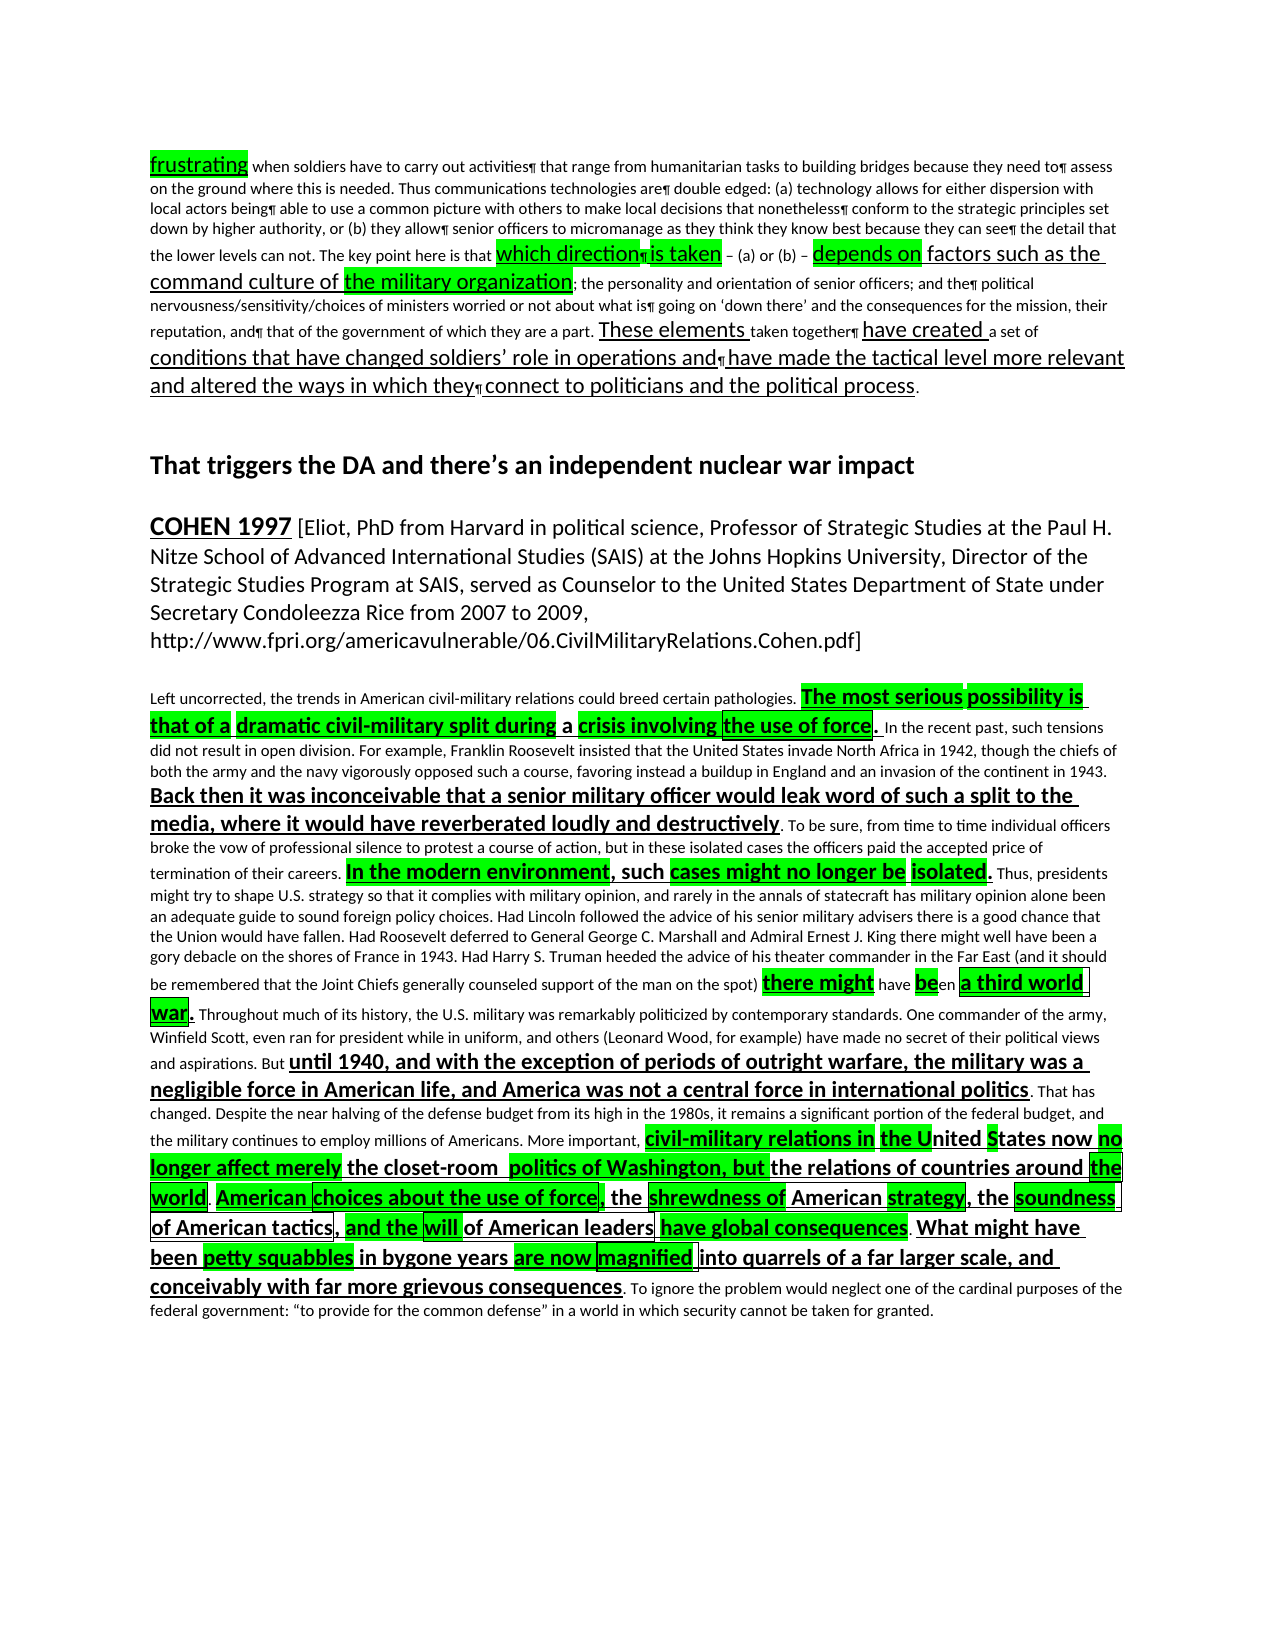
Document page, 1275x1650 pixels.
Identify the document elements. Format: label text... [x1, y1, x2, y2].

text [150, 150, 1125, 399]
subtitle That triggers the DA and there’s an independent nuclear war impact [150, 448, 1125, 481]
text COHEN 1997 [Eliot, PhD from Harvard in political science, Professor of Strategic Studies at the Paul H. Nitze School of Advanced International Studies (SAIS) at the Johns Hopkins University, Director of the Strategic Studies Program at SAIS, served as Counselor to the United States Department of State under Secretary Condoleezza Rice from 2007 to 2009, http://www.fpri.org/americavulnerable/06.CivilMilitaryRelations.Cohen.pdf] [150, 509, 1125, 654]
text Left uncorrected, the trends in American civil-military relations could breed certain pathologies. The most serious possibility is that of a dramatic civil-military split during a crisis involving the use of force. In the recent past, such tensions did not result in open division. For example, Franklin Roosevelt insisted that the United States invade North Africa in 1942, though the chiefs of both the army and the navy vigorously opposed such a course, favoring instead a buildup in England and an invasion of the continent in 1943. Back then it was inconceivable that a senior military officer would leak word of such a split to the media, where it would have reverberated loudly and destructively. To be sure, from time to time individual officers broke the vow of professional silence to protest a course of action, but in these isolated cases the officers paid the accepted price of termination of their careers. In the modern environment, such cases might no longer be isolated. Thus, presidents might try to shape U.S. strategy so that it complies with military opinion, and rarely in the annals of statecraft has military opinion alone been an adequate guide to sound foreign policy choices. Had Lincoln followed the advice of his senior military advisers there is a good chance that the Union would have fallen. Had Roosevelt deferred to General George C. Marshall and Admiral Ernest J. King there might well have been a gory debacle on the shores of France in 1943. Had Harry S. Truman heeded the advice of his theater commander in the Far East (and it should be remembered that the Joint Chiefs generally counseled support of the man on the spot) there might have been a third world war. Throughout much of its history, the U.S. military was remarkably politicized by contemporary standards. One commander of the army, Winfield Scott, even ran for president while in uniform, and others (Leonard Wood, for example) have made no secret of their political views and aspirations. But until 1940, and with the exception of periods of outright warfare, the military was a negligible force in American life, and America was not a central force in international politics. That has changed. Despite the near halving of the defense budget from its high in the 1980s, it remains a significant portion of the federal budget, and the military continues to employ millions of Americans. More important, civil-military relations in the United States now no longer affect merely the closet-room politics of Washington, but the relations of countries around the world. American choices about the use of force, the shrewdness of American strategy, the soundness of American tactics, and the will of American leaders have global consequences. What might have been petty squabbles in bygone years are now magnified into quarrels of a far larger scale, and conceivably with far more grievous consequences. To ignore the problem would neglect one of the cardinal purposes of the federal government: “to provide for the common defense” in a world in which security cannot be taken for granted. [150, 682, 1125, 1320]
